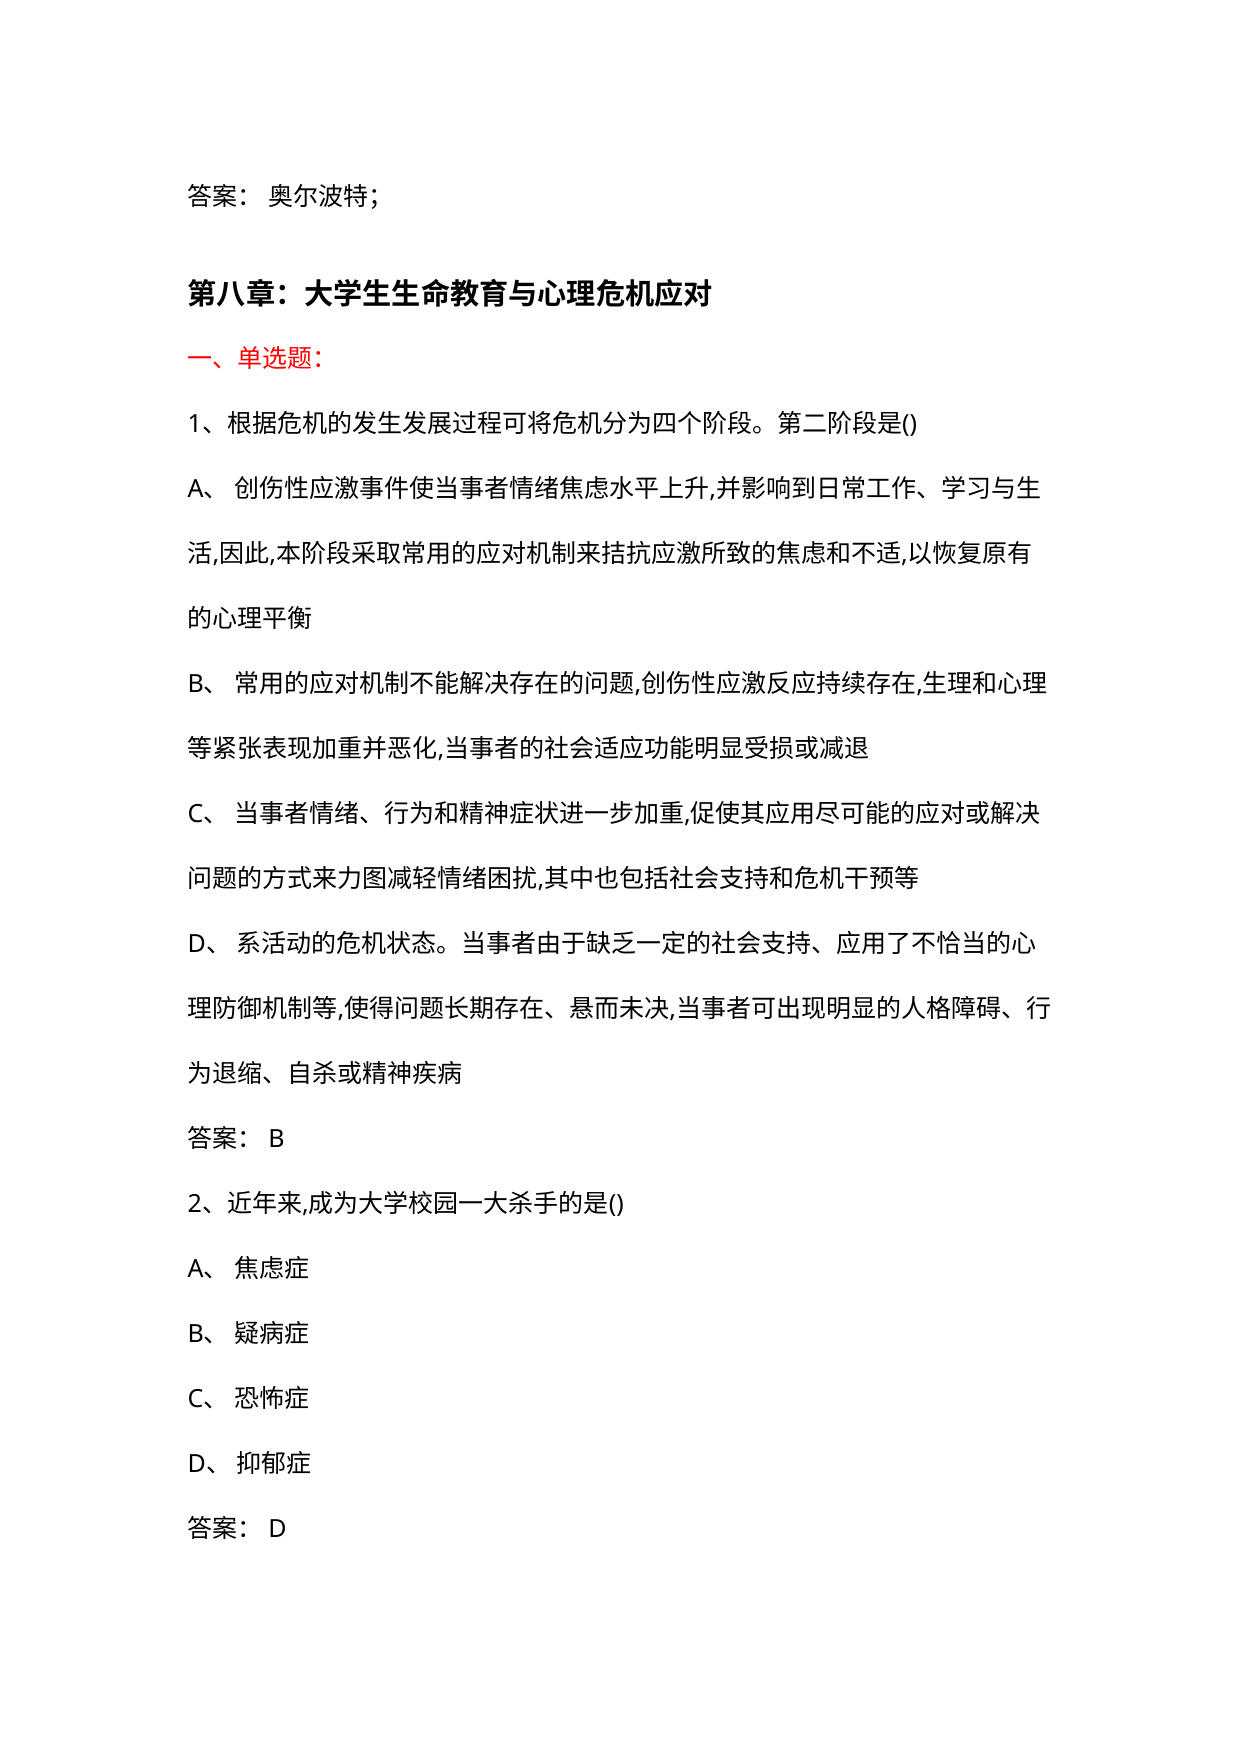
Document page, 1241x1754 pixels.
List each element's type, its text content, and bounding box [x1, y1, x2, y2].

text A、 创伤性应激事件使当事者情绪焦虑水平上升,并影响到日常工作、学习与生活,因此,本阶段采取常用的应对机制来拮抗应激所致的焦虑和不适,以恢复原有的心理平衡 [187, 454, 1053, 649]
text C、 当事者情绪、行为和精神症状进一步加重,促使其应用尽可能的应对或解决问题的方式来力图减轻情绪困扰,其中也包括社会支持和危机干预等 [187, 779, 1053, 909]
text 答案： D [187, 1494, 1053, 1559]
text 2、近年来,成为大学校园一大杀手的是() [187, 1169, 1053, 1234]
text B、 常用的应对机制不能解决存在的问题,创伤性应激反应持续存在,生理和心理等紧张表现加重并恶化,当事者的社会适应功能明显受损或减退 [187, 649, 1053, 779]
text 答案： B [187, 1104, 1053, 1169]
text B、 疑病症 [187, 1299, 1053, 1364]
text C、 恐怖症 [187, 1364, 1053, 1429]
text 答案： 奥尔波特； [187, 162, 1053, 227]
text A、 焦虑症 [187, 1234, 1053, 1299]
text D、 系活动的危机状态。当事者由于缺乏一定的社会支持、应用了不恰当的心理防御机制等,使得问题长期存在、悬而未决,当事者可出现明显的人格障碍、行为退缩、自杀或精神疾病 [187, 909, 1053, 1104]
text 第八章：大学生生命教育与心理危机应对 [187, 259, 1053, 324]
text 一、单选题： [187, 324, 1053, 389]
text D、 抑郁症 [187, 1429, 1053, 1494]
text 1、根据危机的发生发展过程可将危机分为四个阶段。第二阶段是() [187, 389, 1053, 454]
